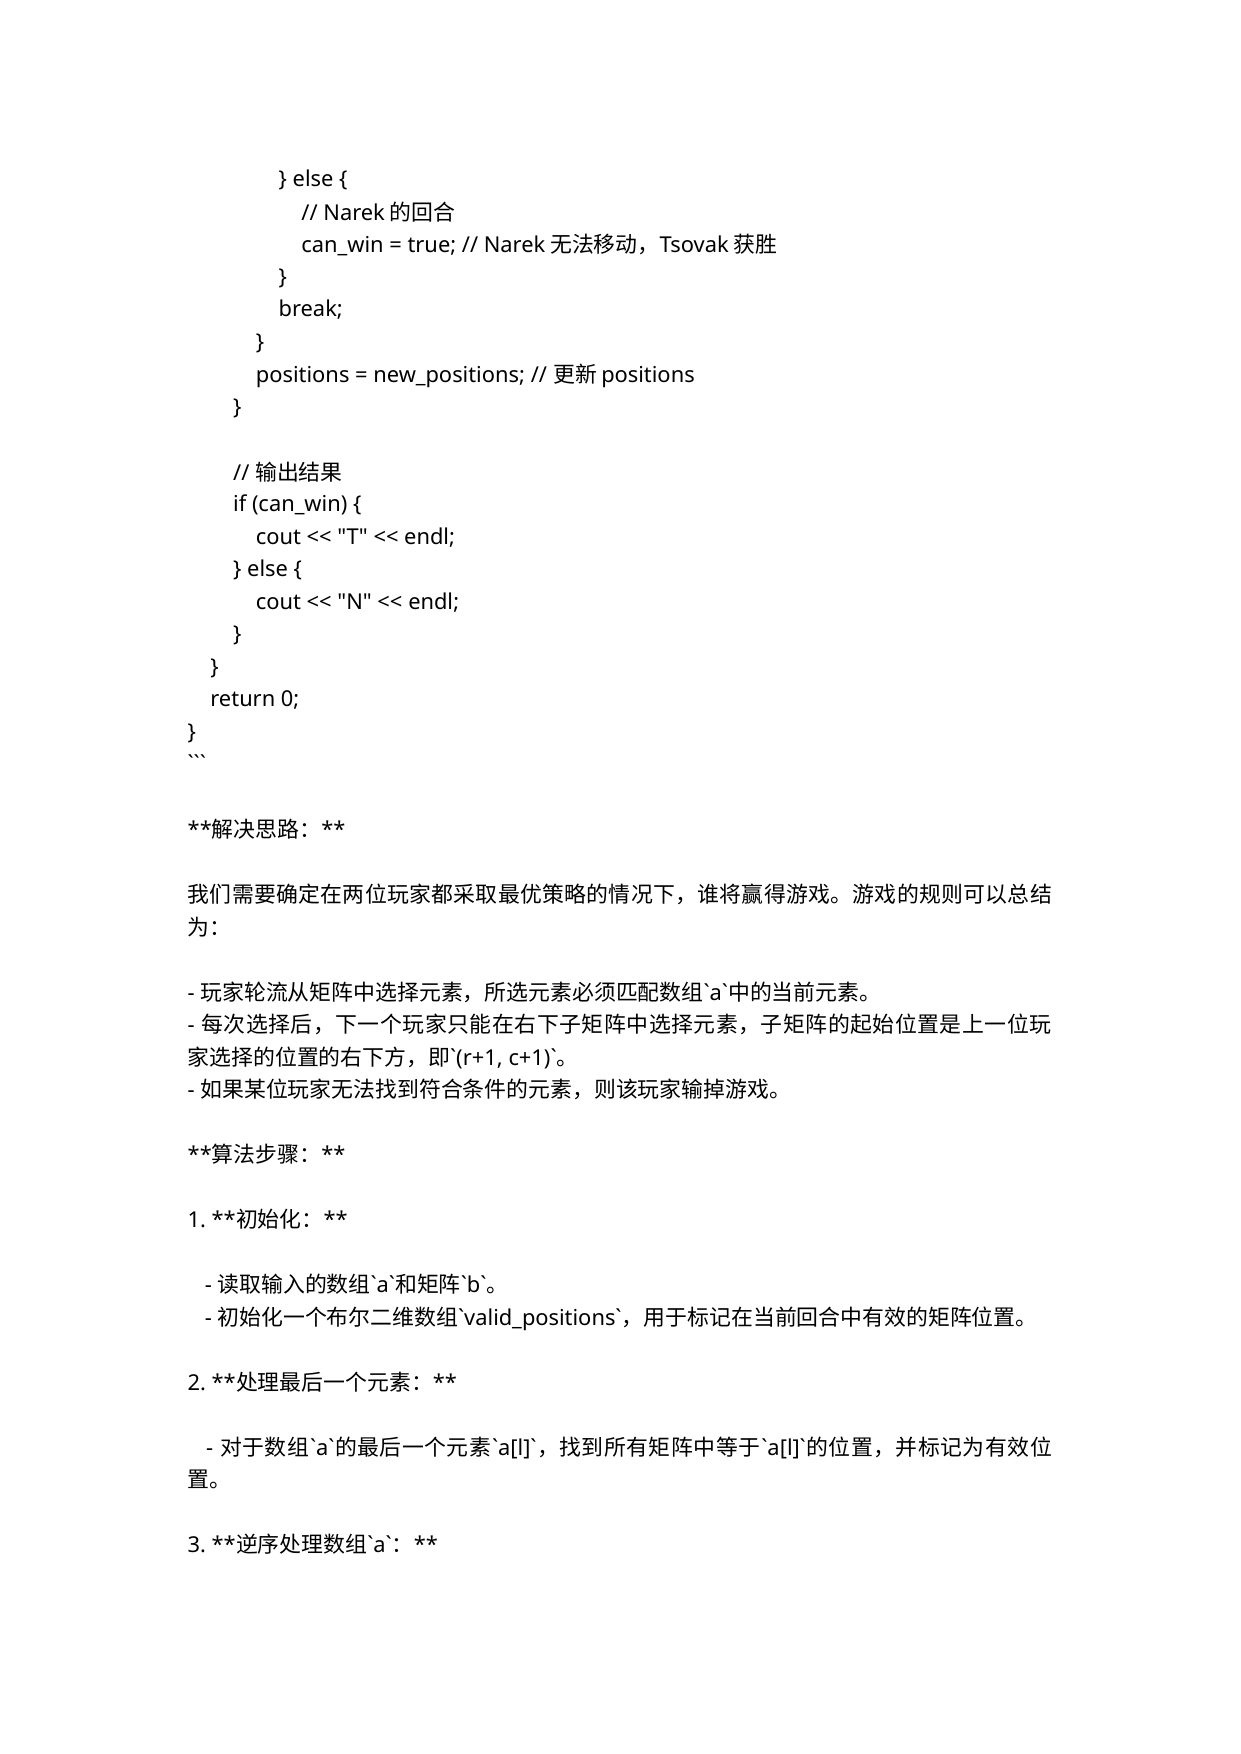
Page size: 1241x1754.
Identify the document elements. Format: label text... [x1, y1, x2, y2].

text positions = new_positions; // 更新positions [187, 357, 1053, 389]
text - 初始化一个布尔二维数组`valid_positions`，用于标记在当前回合中有效的矩阵位置。 [187, 1299, 1053, 1332]
text break; [187, 292, 1053, 324]
text 1. **初始化：** [187, 1202, 1053, 1234]
text } [187, 324, 1053, 357]
text if (can_win) { [187, 487, 1053, 519]
text - 读取输入的数组`a`和矩阵`b`。 [187, 1267, 1053, 1299]
text - 如果某位玩家无法找到符合条件的元素，则该玩家输掉游戏。 [187, 1072, 1053, 1104]
text - 对于数组`a`的最后一个元素`a[l]`，找到所有矩阵中等于`a[l]`的位置，并标记为有效位置。 [187, 1429, 1053, 1494]
text 2. **处理最后一个元素：** [187, 1364, 1053, 1397]
text } [187, 389, 1053, 422]
text ``` [187, 747, 1053, 779]
text - 每次选择后，下一个玩家只能在右下子矩阵中选择元素，子矩阵的起始位置是上一位玩家选择的位置的右下方，即`(r+1, c+1)`。 [187, 1007, 1053, 1072]
text // 输出结果 [187, 454, 1053, 487]
text **解决思路：** [187, 812, 1053, 844]
text return 0; [187, 682, 1053, 714]
text } else { [187, 552, 1053, 584]
text } else { [187, 162, 1053, 194]
text } [187, 649, 1053, 682]
text } [187, 259, 1053, 292]
text can_win = true; // Narek无法移动，Tsovak获胜 [187, 227, 1053, 259]
text } [187, 617, 1053, 649]
text - 玩家轮流从矩阵中选择元素，所选元素必须匹配数组`a`中的当前元素。 [187, 974, 1053, 1007]
text 我们需要确定在两位玩家都采取最优策略的情况下，谁将赢得游戏。游戏的规则可以总结为： [187, 877, 1053, 942]
text **算法步骤：** [187, 1137, 1053, 1169]
text cout << "T" << endl; [187, 519, 1053, 552]
text // Narek的回合 [187, 194, 1053, 227]
text } [187, 714, 1053, 747]
text 3. **逆序处理数组`a`：** [187, 1527, 1053, 1559]
text cout << "N" << endl; [187, 584, 1053, 617]
